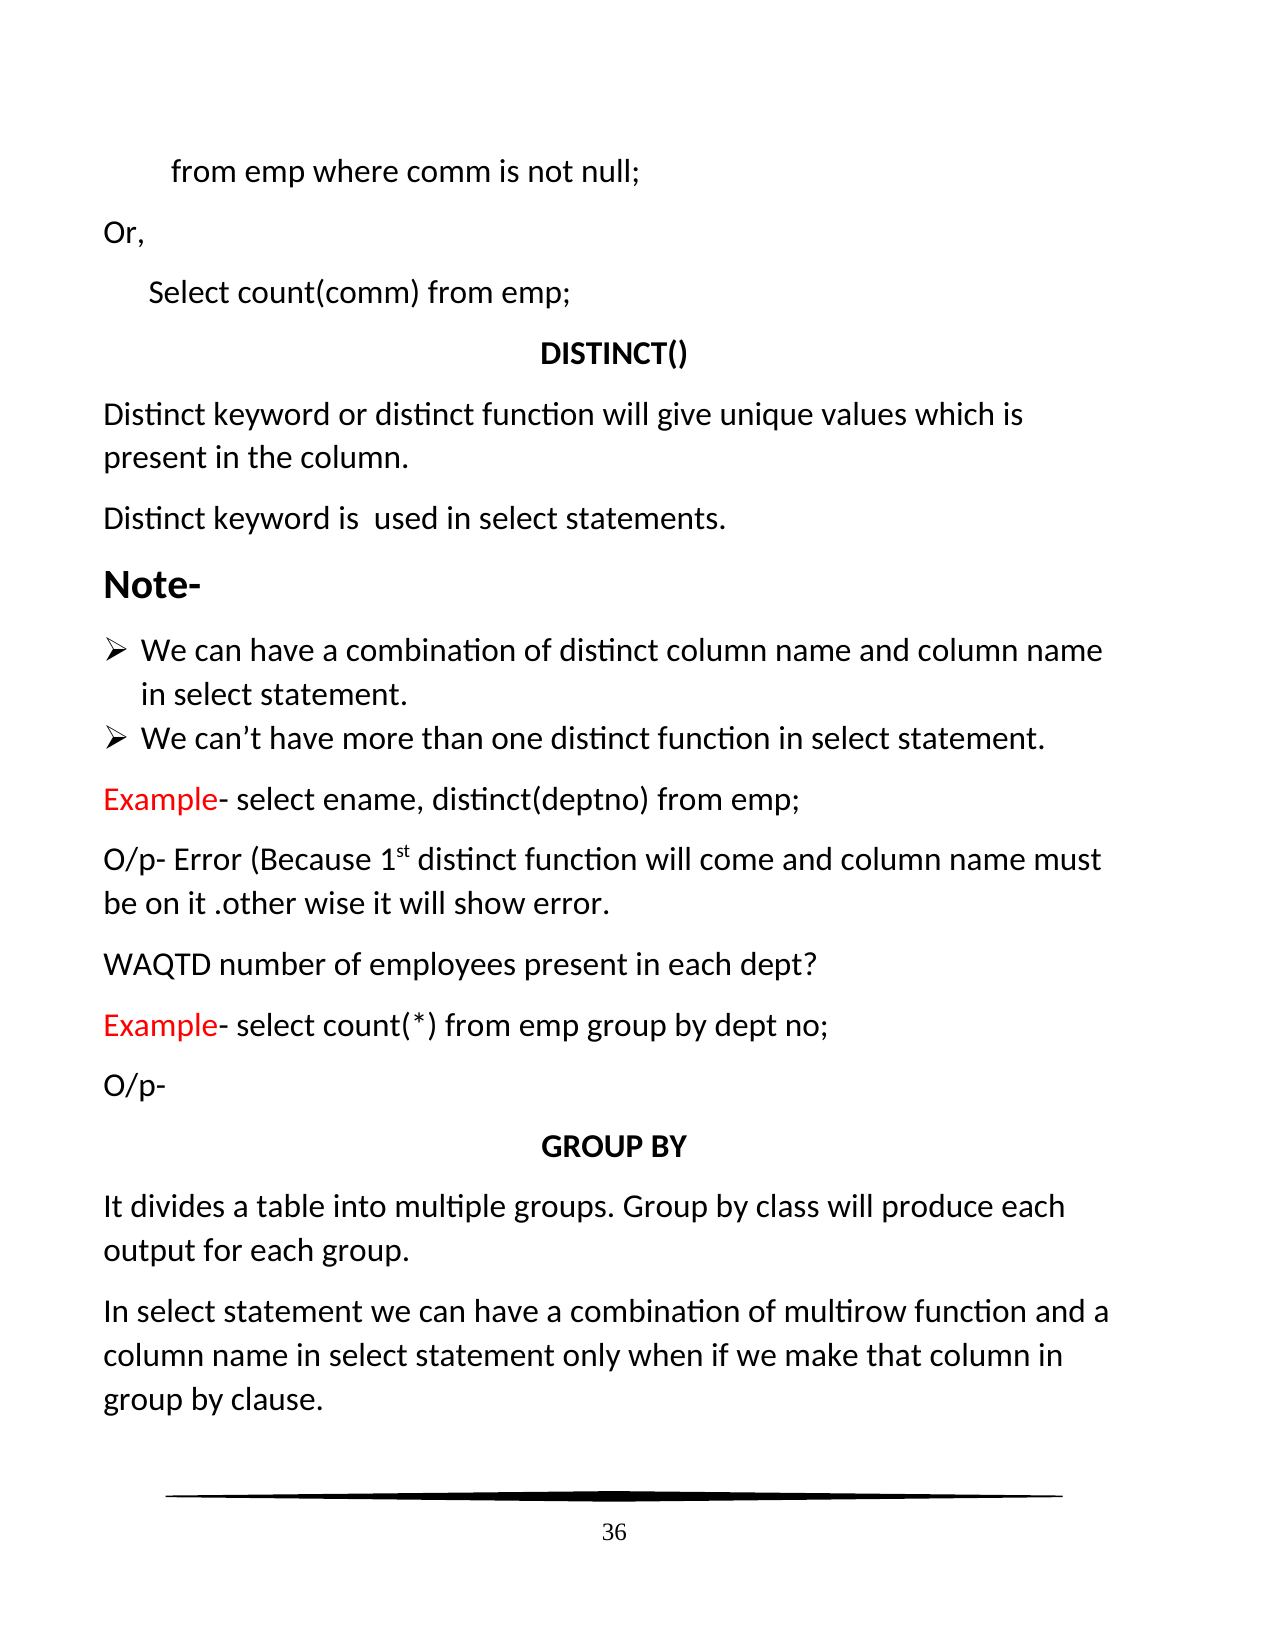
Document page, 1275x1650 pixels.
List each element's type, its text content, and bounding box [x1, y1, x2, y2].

text Example- select count(*) from emp group by dept no; [103, 1004, 1125, 1044]
list We can have a combination of distinct column name and column name in select statement. [103, 629, 1125, 714]
text Distinct keyword or distinct function will give unique values which is present in the column. [103, 392, 1125, 477]
text from emp where comm is not null; [103, 150, 1125, 191]
text Distinct keyword is used in select statements. [103, 497, 1125, 538]
text In select statement we can have a combination of multirow function and a column name in select statement only when if we make that column in group by clause. [103, 1290, 1125, 1419]
text O/p- [103, 1064, 1125, 1105]
text Select count(comm) from emp; [103, 271, 1125, 312]
text Note- [103, 558, 1125, 608]
list We can’t have more than one distinct function in select statement. [103, 717, 1125, 758]
text Example- select ename, distinct(deptno) from emp; [103, 778, 1125, 818]
text Or, [103, 211, 1125, 251]
text GROUP BY [103, 1125, 1125, 1166]
text O/p- Error (Because 1st distinct function will come and column name must be on it .other wise it will show error. [103, 838, 1125, 923]
text DISTINCT() [103, 332, 1125, 373]
text It divides a table into multiple groups. Group by class will produce each output for each group. [103, 1186, 1125, 1270]
text WAQTD number of employees present in each dept? [103, 943, 1125, 984]
